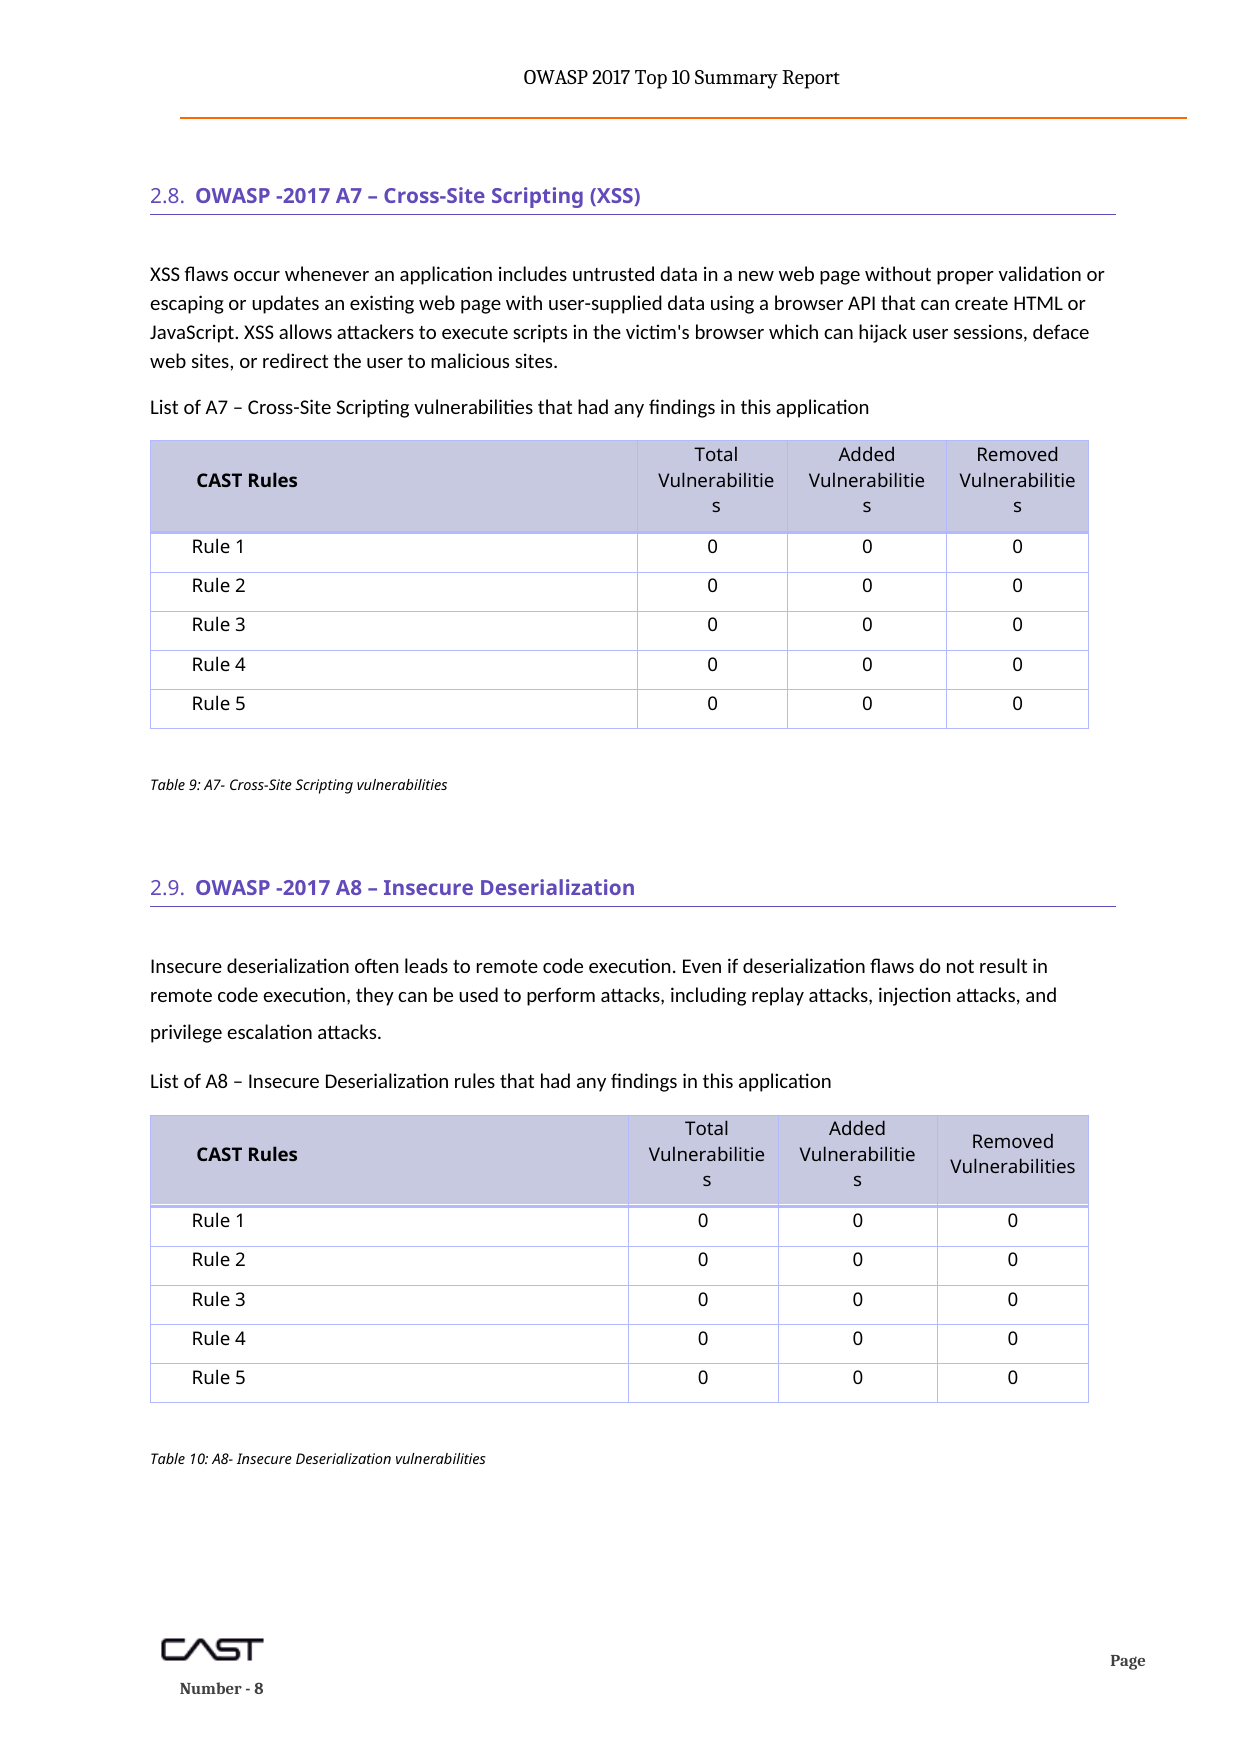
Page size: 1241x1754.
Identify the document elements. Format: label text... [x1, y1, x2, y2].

table_cell 0 [638, 651, 787, 689]
table_header Added Vulnerabilities [788, 441, 946, 531]
table_cell 0 [938, 1325, 1088, 1363]
table_cell Rule 4 [151, 651, 637, 689]
table_cell Rule 1 [151, 1208, 628, 1246]
table_cell 0 [788, 651, 946, 689]
table_cell 0 [938, 1208, 1088, 1246]
subtitle OWASP -2017 A8 – Insecure Deserialization [150, 873, 1116, 906]
table_cell 0 [638, 690, 787, 728]
table_cell Rule 3 [151, 612, 637, 650]
table_cell 0 [947, 612, 1088, 650]
table_cell 0 [947, 651, 1088, 689]
text List of A7 – Cross-Site Scripting vulnerabilities that had any findings in this application [150, 394, 1116, 420]
text XSS flaws occur whenever an application includes untrusted data in a new web page without proper validation or escaping or updates an existing web page with user-supplied data using a browser API that can create HTML or JavaScript. XSS allows attackers to execute scripts in the victim's browser which can hijack user sessions, deface web sites, or redirect the user to malicious sites. [150, 261, 1116, 374]
table_cell 0 [788, 573, 946, 611]
table_cell 0 [629, 1325, 778, 1363]
table_header Removed Vulnerabilities [947, 441, 1088, 531]
table_cell 0 [779, 1325, 937, 1363]
table_cell 0 [629, 1247, 778, 1285]
table_cell 0 [779, 1364, 937, 1402]
subtitle OWASP -2017 A7 – Cross-Site Scripting (XSS) [150, 181, 1116, 214]
table_cell Rule 5 [151, 690, 637, 728]
table_cell 0 [638, 612, 787, 650]
table_header CAST Rules [151, 441, 637, 531]
table_cell 0 [788, 612, 946, 650]
table_header Removed Vulnerabilities [938, 1116, 1088, 1204]
table_cell 0 [638, 534, 787, 572]
table_cell 0 [938, 1364, 1088, 1402]
text List of A8 – Insecure Deserialization rules that had any findings in this application [150, 1069, 1116, 1094]
table_cell 0 [788, 690, 946, 728]
table_cell Rule 2 [151, 573, 637, 611]
table_cell 0 [947, 534, 1088, 572]
table_cell Rule 3 [151, 1286, 628, 1324]
table_cell 0 [788, 534, 946, 572]
table_cell 0 [947, 690, 1088, 728]
table_cell 0 [947, 573, 1088, 611]
table_cell Rule 4 [151, 1325, 628, 1363]
table_cell 0 [779, 1247, 937, 1285]
table_cell 0 [938, 1247, 1088, 1285]
table_cell 0 [629, 1208, 778, 1246]
table_header CAST Rules [151, 1116, 628, 1204]
table_cell 0 [779, 1286, 937, 1324]
picture [150, 1627, 274, 1671]
table_header Total Vulnerabilities [629, 1116, 778, 1204]
table_cell 0 [938, 1286, 1088, 1324]
text Insecure deserialization often leads to remote code execution. Even if deserialization flaws do not result in remote code execution, they can be used to perform attacks, including replay attacks, injection attacks, and privilege escalation attacks. [150, 953, 1116, 1047]
table_header Total Vulnerabilities [638, 441, 787, 531]
table_cell Rule 1 [151, 534, 637, 572]
table_header Added Vulnerabilities [779, 1116, 937, 1204]
text Table 10: A8- Insecure Deserialization vulnerabilities [150, 1449, 1184, 1469]
text Table 9: A7- Cross-Site Scripting vulnerabilities [150, 775, 1184, 795]
table_cell 0 [629, 1364, 778, 1402]
table_cell Rule 2 [151, 1247, 628, 1285]
table_cell 0 [629, 1286, 778, 1324]
table_cell 0 [638, 573, 787, 611]
table_cell Rule 5 [151, 1364, 628, 1402]
table_cell 0 [779, 1208, 937, 1246]
